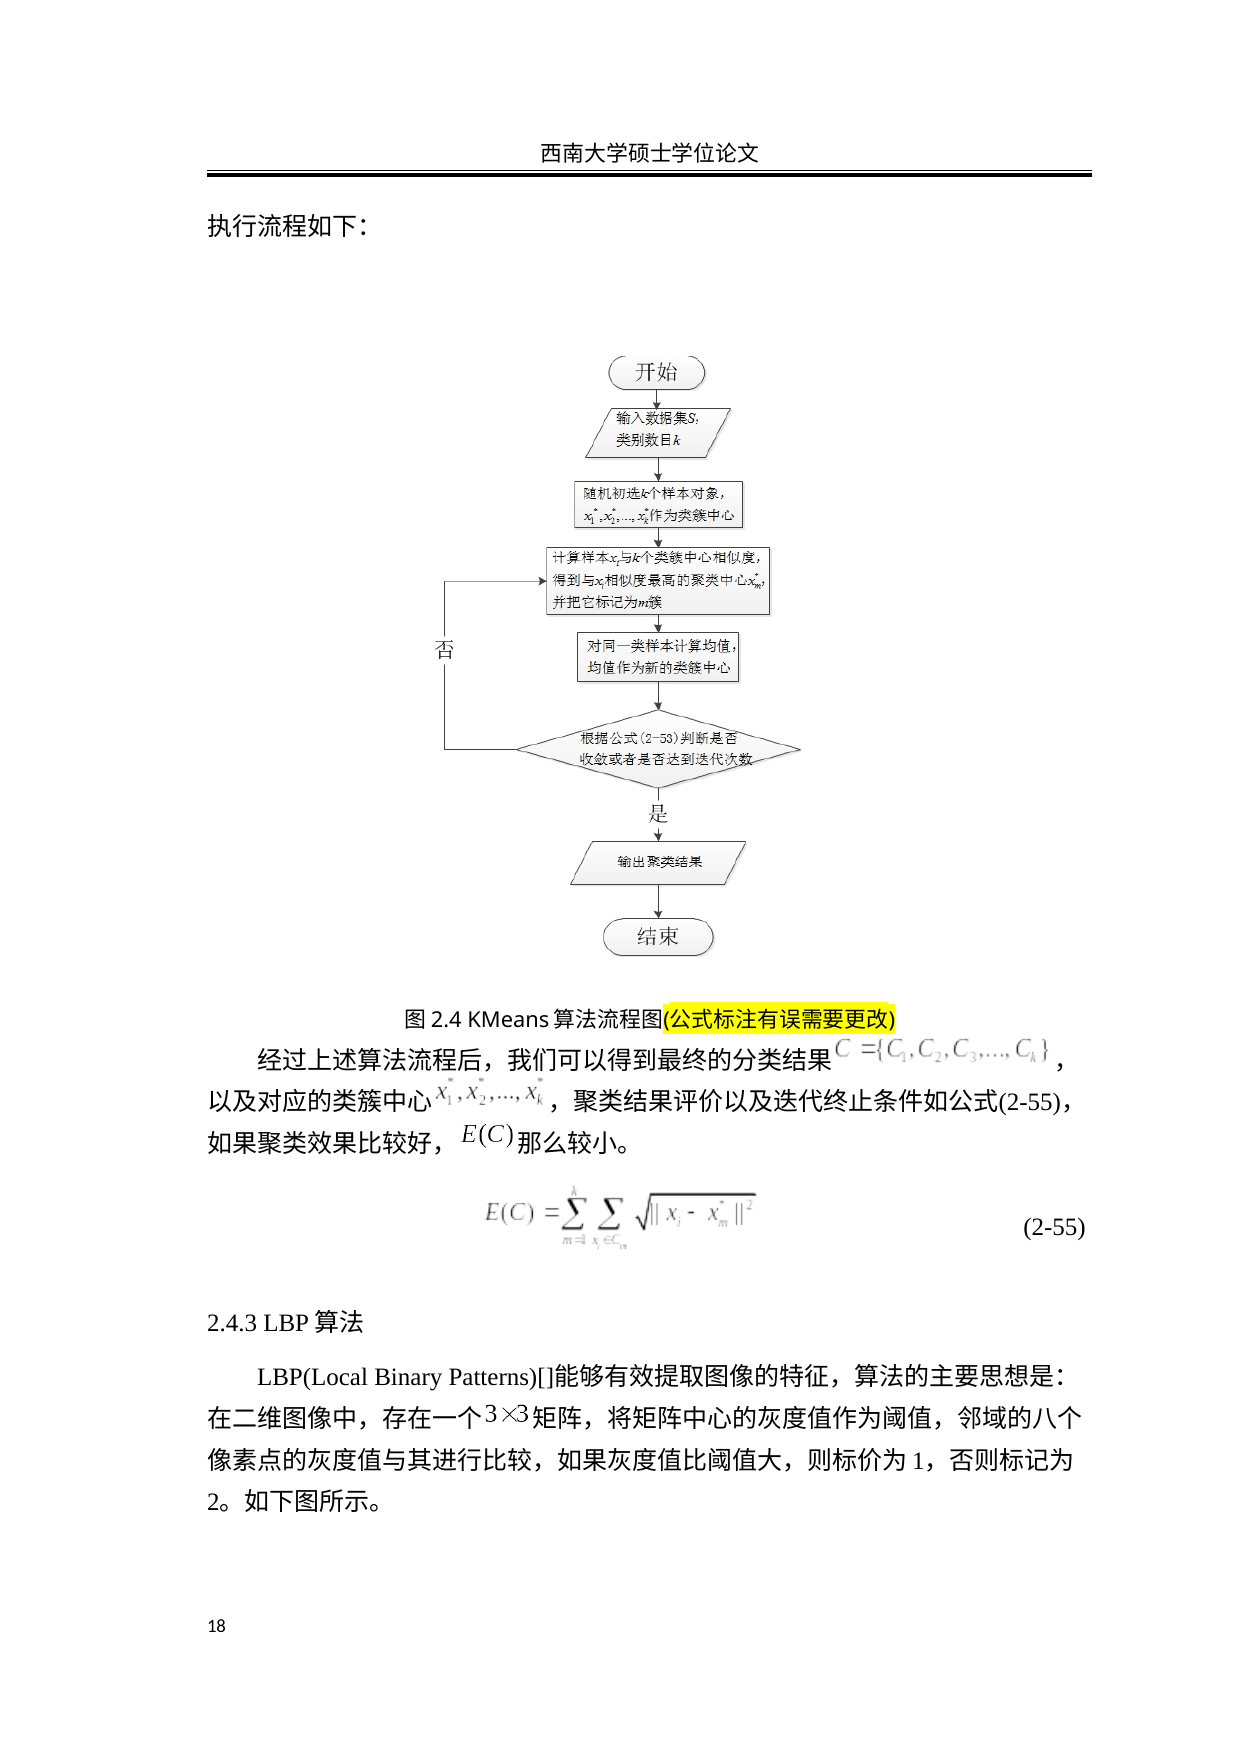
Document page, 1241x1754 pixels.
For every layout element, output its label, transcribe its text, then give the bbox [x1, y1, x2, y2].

text (2-55) [557, 1202, 1092, 1244]
subtitle 2.4.3 LBP算法 [207, 1298, 1092, 1340]
text 经过上述算法流程后，我们可以得到最终的分类结果，以及对应的类簇中心，聚类结果评价以及迭代终止条件如公式(2-55)，如果聚类效果比较好，那么较小。 [207, 1036, 1092, 1161]
text 图2.4 KMeans算法流程图(公式标注有误需要更改) [207, 994, 1092, 1036]
picture [433, 356, 802, 957]
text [207, 202, 1092, 244]
text LBP(Local Binary Patterns)[]能够有效提取图像的特征，算法的主要思想是：在二维图像中，存在一个矩阵，将矩阵中心的灰度值作为阈值，邻域的八个像素点的灰度值与其进行比较，如果灰度值比阈值大，则标价为1，否则标记为2。如下图所示。 [207, 1352, 1092, 1519]
